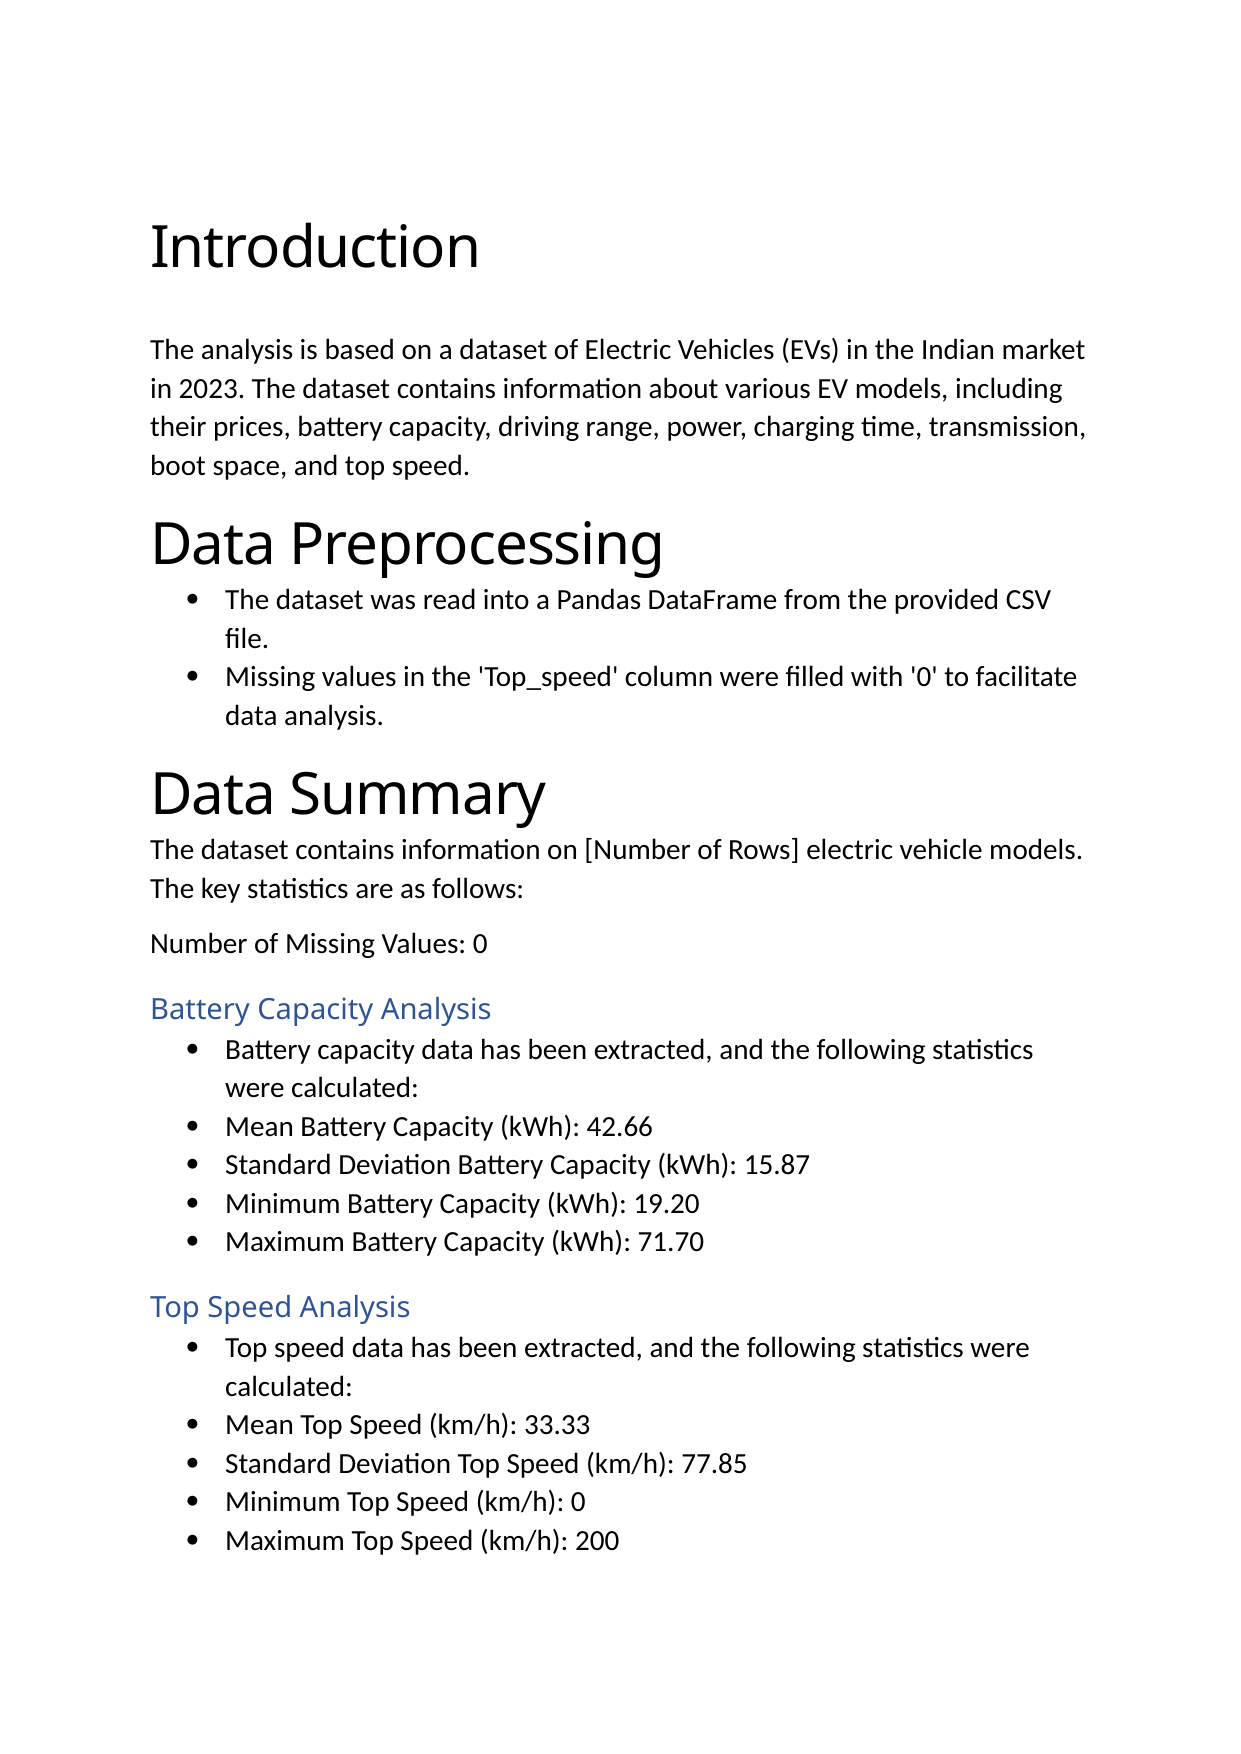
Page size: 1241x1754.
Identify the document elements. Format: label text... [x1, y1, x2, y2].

list Minimum Battery Capacity (kWh): 19.20 [187, 1185, 1090, 1220]
text Number of Missing Values: 0 [150, 925, 1090, 960]
list Maximum Top Speed (km/h): 200 [187, 1522, 1090, 1557]
subtitle Battery Capacity Analysis [150, 988, 1090, 1028]
list Mean Battery Capacity (kWh): 42.66 [187, 1108, 1090, 1143]
title Data Summary [150, 752, 1090, 831]
list Standard Deviation Battery Capacity (kWh): 15.87 [187, 1146, 1090, 1182]
title Data Preprocessing [150, 502, 1090, 581]
list Top speed data has been extracted, and the following statistics were calculated: [187, 1329, 1090, 1403]
text The dataset contains information on [Number of Rows] electric vehicle models. The key statistics are as follows: [150, 831, 1090, 905]
list Battery capacity data has been extracted, and the following statistics were calculated: [187, 1031, 1090, 1105]
list Minimum Top Speed (km/h): 0 [187, 1483, 1090, 1519]
list Standard Deviation Top Speed (km/h): 77.85 [187, 1445, 1090, 1480]
title Introduction [150, 205, 1090, 284]
subtitle Top Speed Analysis [150, 1287, 1090, 1326]
list Maximum Battery Capacity (kWh): 71.70 [187, 1223, 1090, 1259]
list The dataset was read into a Pandas DataFrame from the provided CSV file. [187, 581, 1090, 655]
list Mean Top Speed (km/h): 33.33 [187, 1406, 1090, 1442]
text The analysis is based on a dataset of Electric Vehicles (EVs) in the Indian market in 2023. The dataset contains information about various EV models, including their prices, battery capacity, driving range, power, charging time, transmission, boot space, and top speed. [150, 331, 1090, 482]
list Missing values in the 'Top_speed' column were filled with '0' to facilitate data analysis. [187, 658, 1090, 732]
